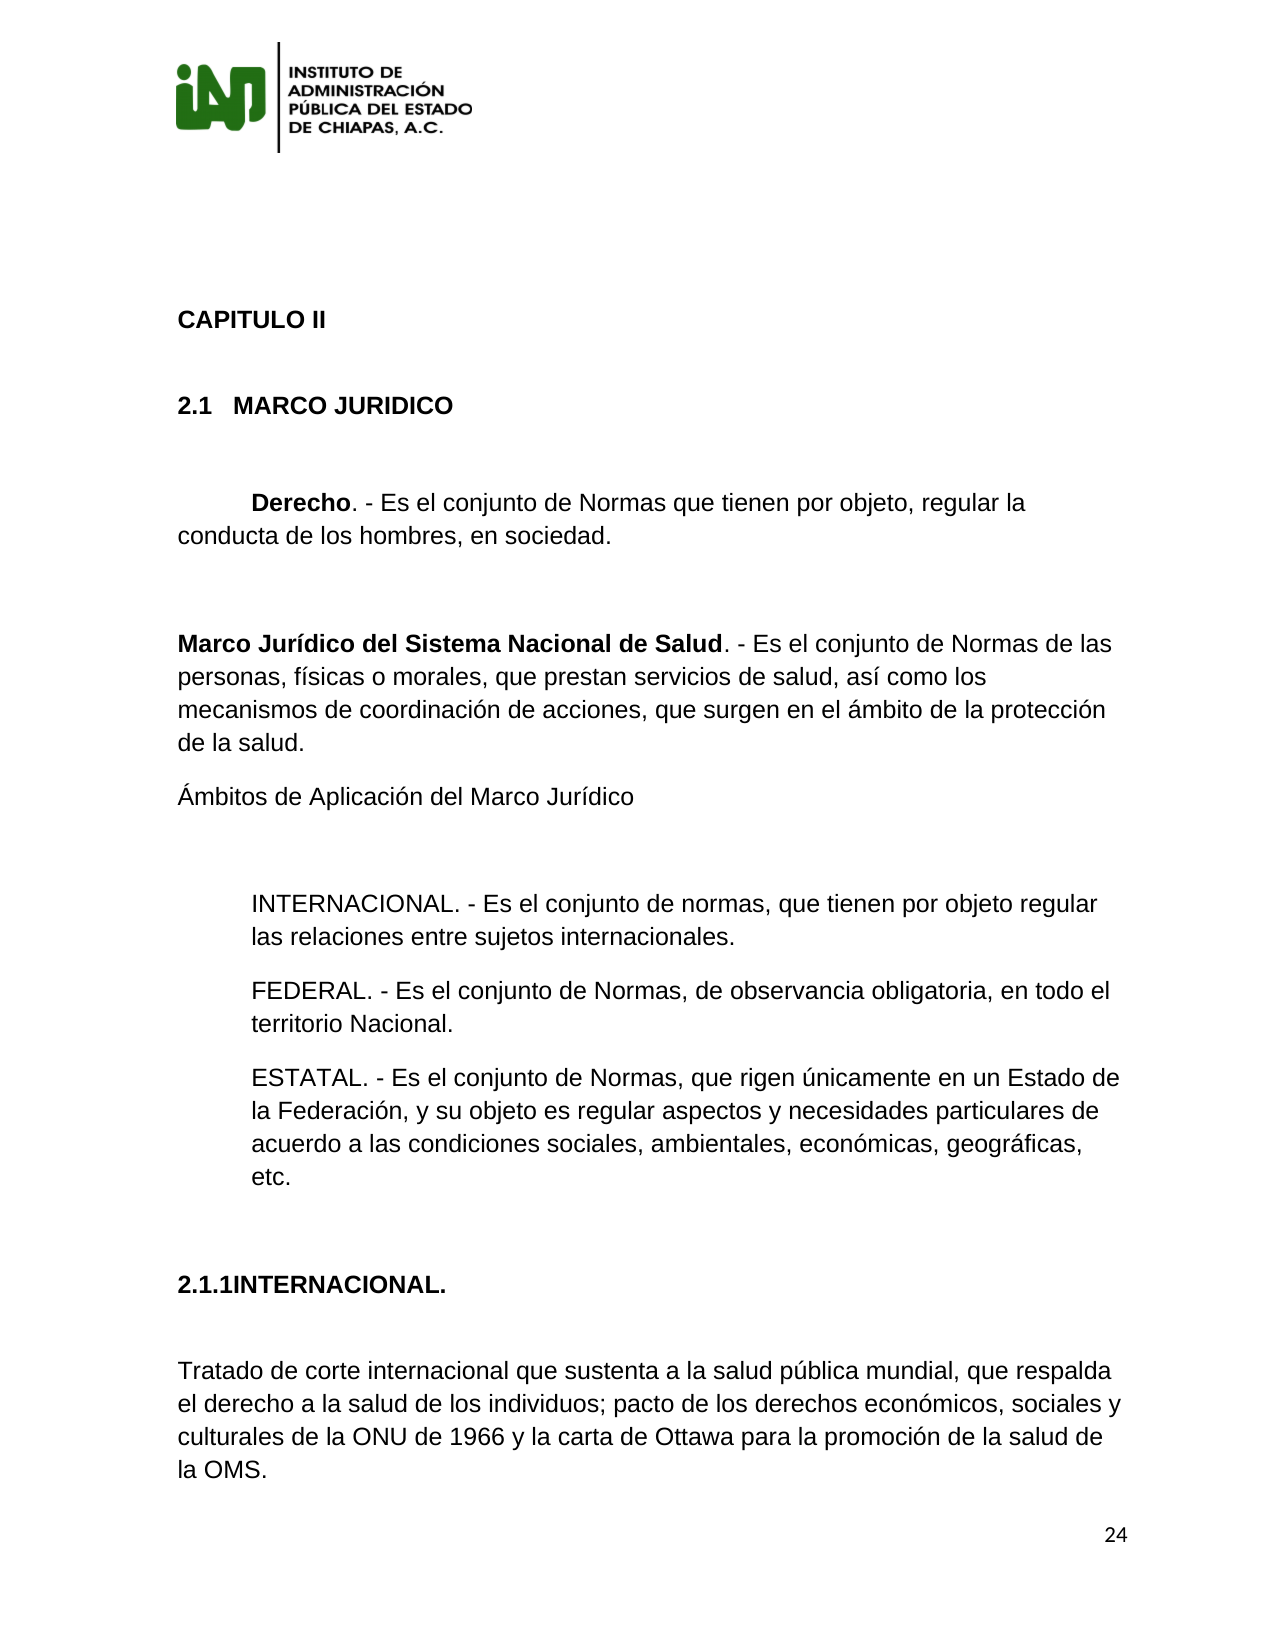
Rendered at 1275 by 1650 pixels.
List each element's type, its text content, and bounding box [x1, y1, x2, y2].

text INTERNACIONAL. - Es el conjunto de normas, que tienen por objeto regular las relaciones entre sujetos internacionales. [251, 889, 1127, 951]
subtitle CAPITULO II [177, 305, 1127, 333]
text Ámbitos de Aplicación del Marco Jurídico [177, 781, 1127, 810]
text Derecho. - Es el conjunto de Normas que tienen por objeto, regular la conducta de los hombres, en sociedad. [177, 488, 1127, 549]
picture [176, 42, 472, 153]
text FEDERAL. - Es el conjunto de Normas, de observancia obligatoria, en todo el territorio Nacional. [251, 976, 1127, 1038]
text ESTATAL. - Es el conjunto de Normas, que rigen únicamente en un Estado de , y su objeto es regular aspectos y necesidades particulares de acuerdo a las condiciones sociales, ambientales, económicas, geográficas, etc. [251, 1063, 1127, 1191]
text Marco Jurídico del Sistema Nacional de Salud. - Es el conjunto de Normas de las personas, físicas o morales, que prestan servicios de salud, así como los mecanismos de coordinación de acciones, que surgen en el ámbito de la protección de la salud. [177, 628, 1127, 756]
subtitle 2.1 MARCO JURIDICO [177, 391, 1127, 419]
subtitle 2.1.1INTERNACIONAL. [177, 1270, 1127, 1298]
text Tratado de corte internacional que sustenta a la salud pública mundial, que respalda el derecho a la salud de los individuos; pacto de los derechos económicos, sociales y culturales de la ONU de 1966 y la carta de Ottawa para la promoción de la salud de la OMS. [177, 1356, 1127, 1483]
